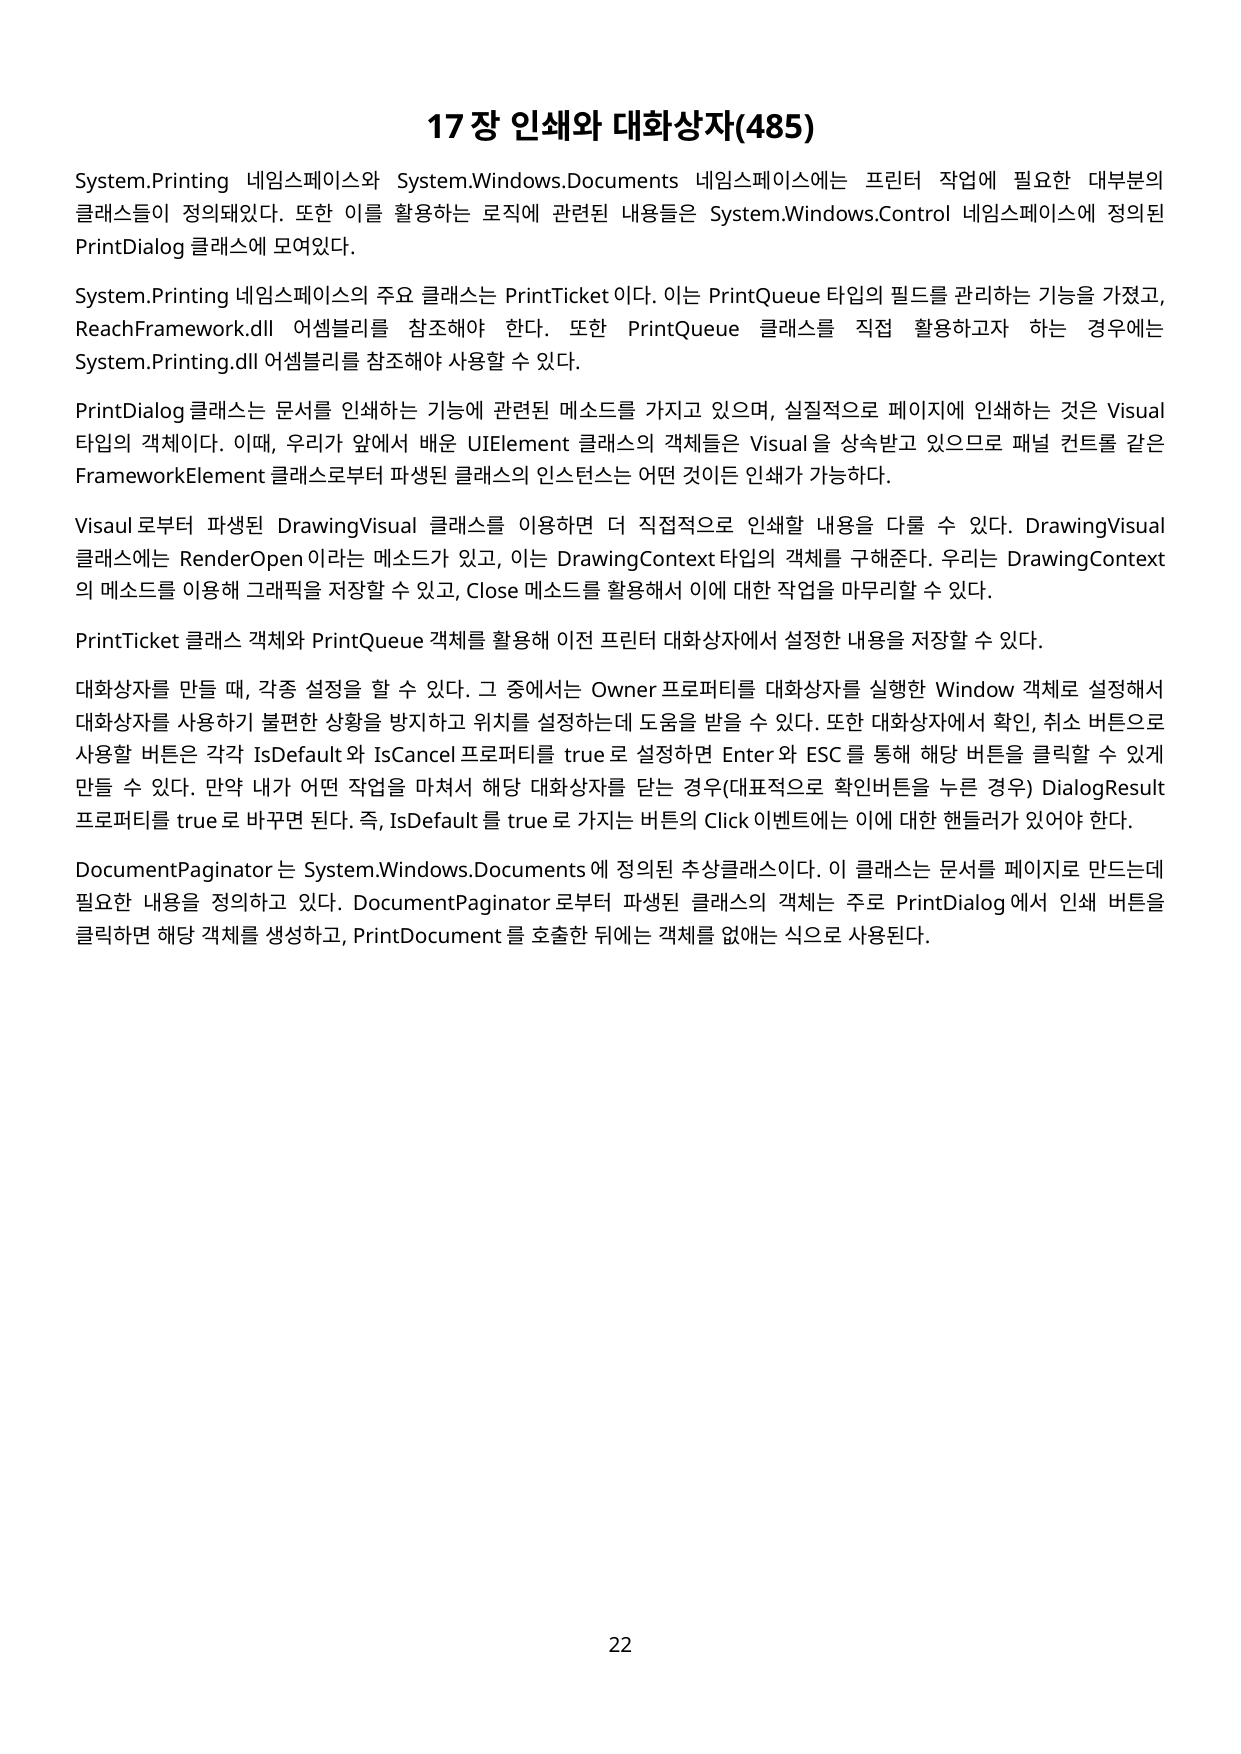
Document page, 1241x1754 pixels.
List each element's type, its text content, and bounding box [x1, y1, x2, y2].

title 17장 인쇄와 대화상자(485) [75, 100, 1165, 148]
text PrintTicket 클래스 객체와 PrintQueue 객체를 활용해 이전 프린터 대화상자에서 설정한 내용을 저장할 수 있다. [75, 624, 1165, 654]
text System.Printing 네임스페이스의 주요 클래스는 PrintTicket이다. 이는 PrintQueue 타입의 필드를 관리하는 기능을 가졌고, ReachFramework.dll 어셈블리를 참조해야 한다. 또한 PrintQueue 클래스를 직접 활용하고자 하는 경우에는 System.Printing.dll 어셈블리를 참조해야 사용할 수 있다. [75, 279, 1165, 375]
text Visaul로부터 파생된 DrawingVisual 클래스를 이용하면 더 직접적으로 인쇄할 내용을 다룰 수 있다. DrawingVisual 클래스에는 RenderOpen이라는 메소드가 있고, 이는 DrawingContext타입의 객체를 구해준다. 우리는 DrawingContext의 메소드를 이용해 그래픽을 저장할 수 있고, Close 메소드를 활용해서 이에 대한 작업을 마무리할 수 있다. [75, 509, 1165, 605]
text System.Printing 네임스페이스와 System.Windows.Documents 네임스페이스에는 프린터 작업에 필요한 대부분의 클래스들이 정의돼있다. 또한 이를 활용하는 로직에 관련된 내용들은 System.Windows.Control 네임스페이스에 정의된 PrintDialog 클래스에 모여있다. [75, 165, 1165, 261]
text DocumentPaginator는 System.Windows.Documents에 정의된 추상클래스이다. 이 클래스는 문서를 페이지로 만드는데 필요한 내용을 정의하고 있다. DocumentPaginator로부터 파생된 클래스의 객체는 주로 PrintDialog에서 인쇄 버튼을 클릭하면 해당 객체를 생성하고, PrintDocument를 호출한 뒤에는 객체를 없애는 식으로 사용된다. [75, 853, 1165, 949]
text PrintDialog클래스는 문서를 인쇄하는 기능에 관련된 메소드를 가지고 있으며, 실질적으로 페이지에 인쇄하는 것은 Visual 타입의 객체이다. 이때, 우리가 앞에서 배운 UIElement 클래스의 객체들은 Visual을 상속받고 있으므로 패널 컨트롤 같은 FrameworkElement클래스로부터 파생된 클래스의 인스턴스는 어떤 것이든 인쇄가 가능하다. [75, 394, 1165, 490]
text 대화상자를 만들 때, 각종 설정을 할 수 있다. 그 중에서는 Owner프로퍼티를 대화상자를 실행한 Window 객체로 설정해서 대화상자를 사용하기 불편한 상황을 방지하고 위치를 설정하는데 도움을 받을 수 있다. 또한 대화상자에서 확인, 취소 버튼으로 사용할 버튼은 각각 IsDefault와 IsCancel프로퍼티를 true로 설정하면 Enter와 ESC를 통해 해당 버튼을 클릭할 수 있게 만들 수 있다. 만약 내가 어떤 작업을 마쳐서 해당 대화상자를 닫는 경우(대표적으로 확인버튼을 누른 경우) DialogResult프로퍼티를 true로 바꾸면 된다. 즉, IsDefault를 true로 가지는 버튼의 Click이벤트에는 이에 대한 핸들러가 있어야 한다. [75, 673, 1165, 834]
